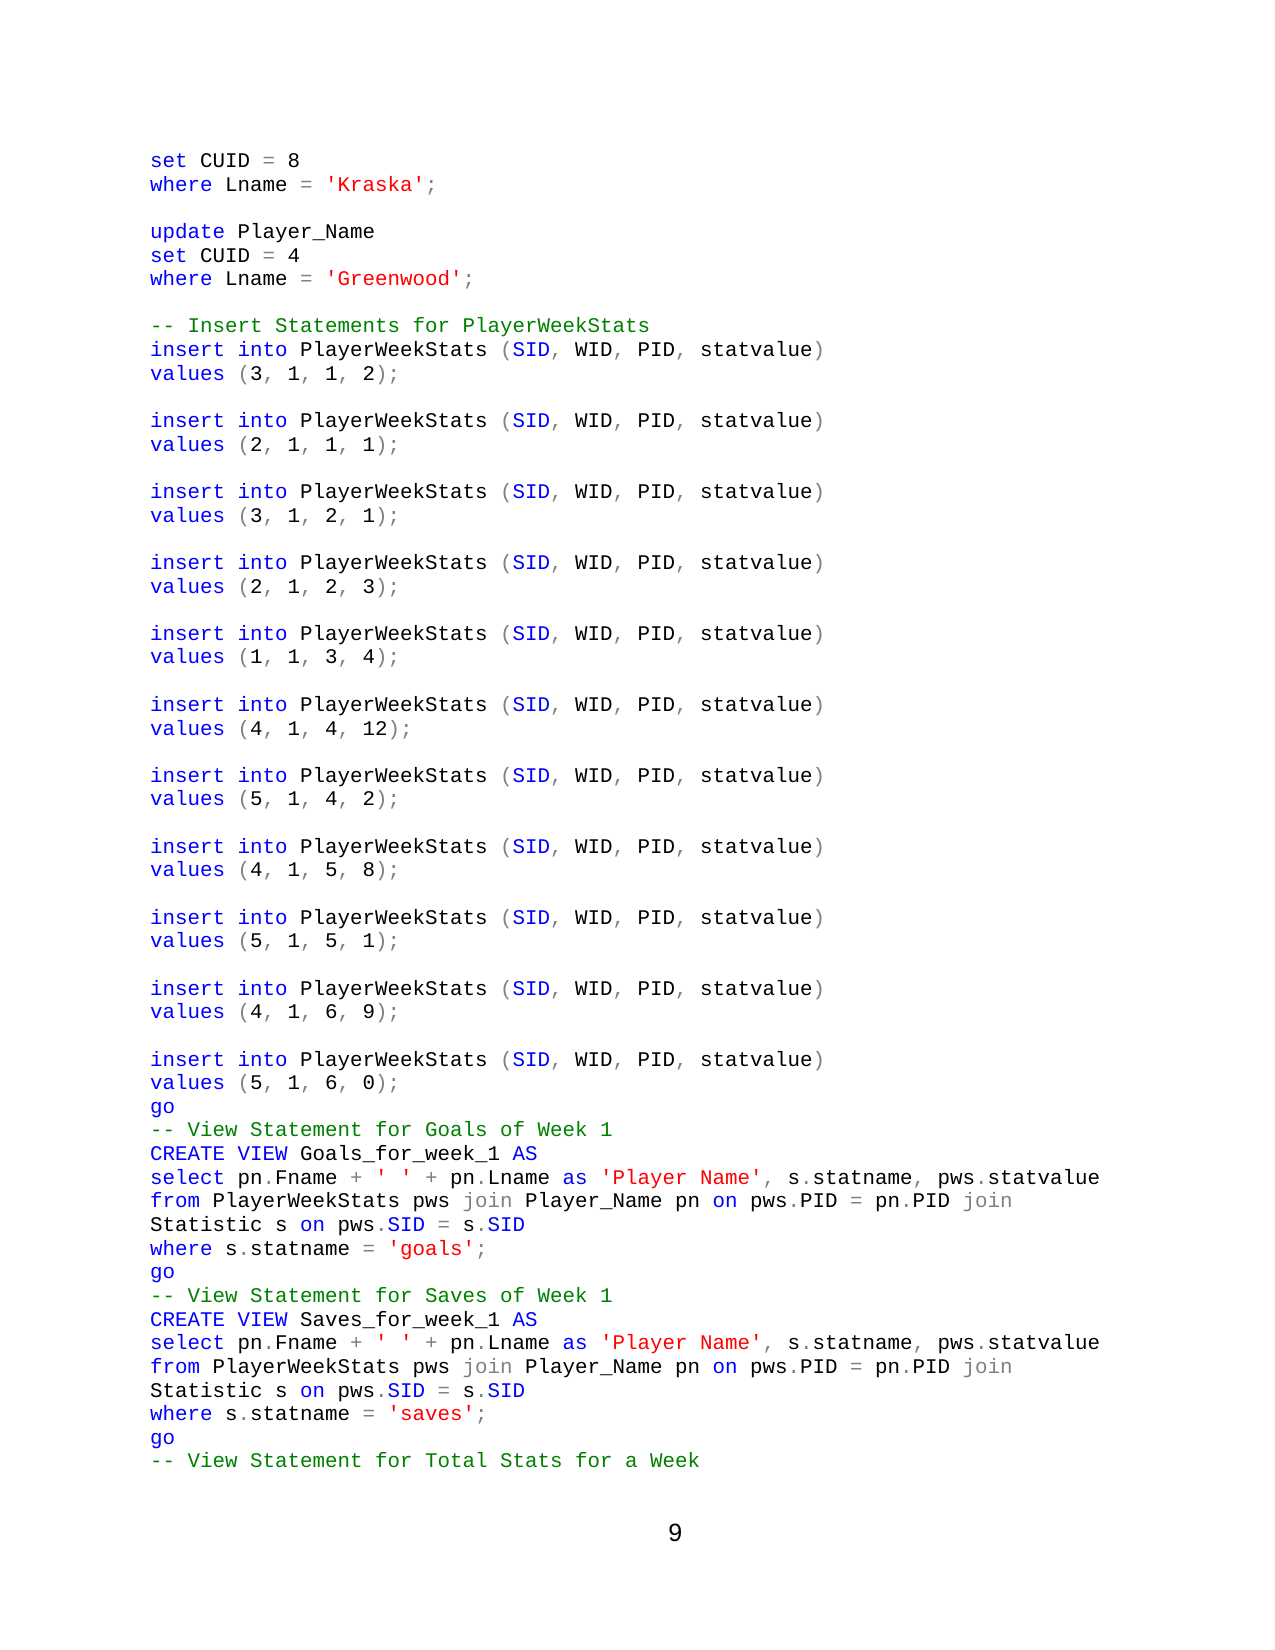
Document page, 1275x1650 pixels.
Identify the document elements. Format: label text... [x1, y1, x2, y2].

text CREATE VIEW Goals_for_week_1 AS [150, 1143, 1125, 1167]
text values (3, 1, 2, 1); [150, 505, 1125, 528]
text insert into PlayerWeekStats (SID, WID, PID, statvalue) [150, 978, 1125, 1001]
text where s.statname = 'goals'; [150, 1238, 1125, 1261]
text where Lname = 'Kraska'; [150, 174, 1125, 197]
text select pn.Fname + ' ' + pn.Lname as 'Player Name', s.statname, pws.statvalue [150, 1167, 1125, 1190]
text -- Insert Statements for PlayerWeekStats [150, 316, 1125, 339]
text values (4, 1, 4, 12); [150, 717, 1125, 741]
text where Lname = 'Greenwood'; [150, 268, 1125, 292]
text values (4, 1, 5, 8); [150, 859, 1125, 883]
text from PlayerWeekStats pws join Player_Name pn on pws.PID = pn.PID join Statistic s on pws.SID = s.SID [150, 1190, 1125, 1238]
text select pn.Fname + ' ' + pn.Lname as 'Player Name', s.statname, pws.statvalue [150, 1332, 1125, 1356]
text values (3, 1, 1, 2); [150, 363, 1125, 386]
text go [150, 1261, 1125, 1285]
text -- View Statement for Goals of Week 1 [150, 1119, 1125, 1143]
text insert into PlayerWeekStats (SID, WID, PID, statvalue) [150, 552, 1125, 576]
text values (5, 1, 5, 1); [150, 930, 1125, 954]
text insert into PlayerWeekStats (SID, WID, PID, statvalue) [150, 765, 1125, 788]
text insert into PlayerWeekStats (SID, WID, PID, statvalue) [150, 623, 1125, 647]
text go [150, 1427, 1125, 1451]
text -- View Statement for Saves of Week 1 [150, 1285, 1125, 1309]
text values (1, 1, 3, 4); [150, 647, 1125, 670]
text where s.statname = 'saves'; [150, 1403, 1125, 1427]
text insert into PlayerWeekStats (SID, WID, PID, statvalue) [150, 410, 1125, 434]
text insert into PlayerWeekStats (SID, WID, PID, statvalue) [150, 339, 1125, 363]
text -- View Statement for Total Stats for a Week [150, 1451, 1125, 1474]
text values (5, 1, 4, 2); [150, 788, 1125, 812]
text set CUID = 8 [150, 150, 1125, 174]
text insert into PlayerWeekStats (SID, WID, PID, statvalue) [150, 836, 1125, 859]
text insert into PlayerWeekStats (SID, WID, PID, statvalue) [150, 481, 1125, 505]
text CREATE VIEW Saves_for_week_1 AS [150, 1309, 1125, 1332]
text values (4, 1, 6, 9); [150, 1001, 1125, 1025]
text insert into PlayerWeekStats (SID, WID, PID, statvalue) [150, 694, 1125, 717]
text update Player_Name [150, 221, 1125, 244]
text values (2, 1, 1, 1); [150, 434, 1125, 457]
text set CUID = 4 [150, 244, 1125, 268]
text insert into PlayerWeekStats (SID, WID, PID, statvalue) [150, 907, 1125, 930]
text from PlayerWeekStats pws join Player_Name pn on pws.PID = pn.PID join Statistic s on pws.SID = s.SID [150, 1356, 1125, 1403]
text go [150, 1096, 1125, 1119]
text values (5, 1, 6, 0); [150, 1072, 1125, 1096]
text values (2, 1, 2, 3); [150, 576, 1125, 599]
text insert into PlayerWeekStats (SID, WID, PID, statvalue) [150, 1048, 1125, 1072]
